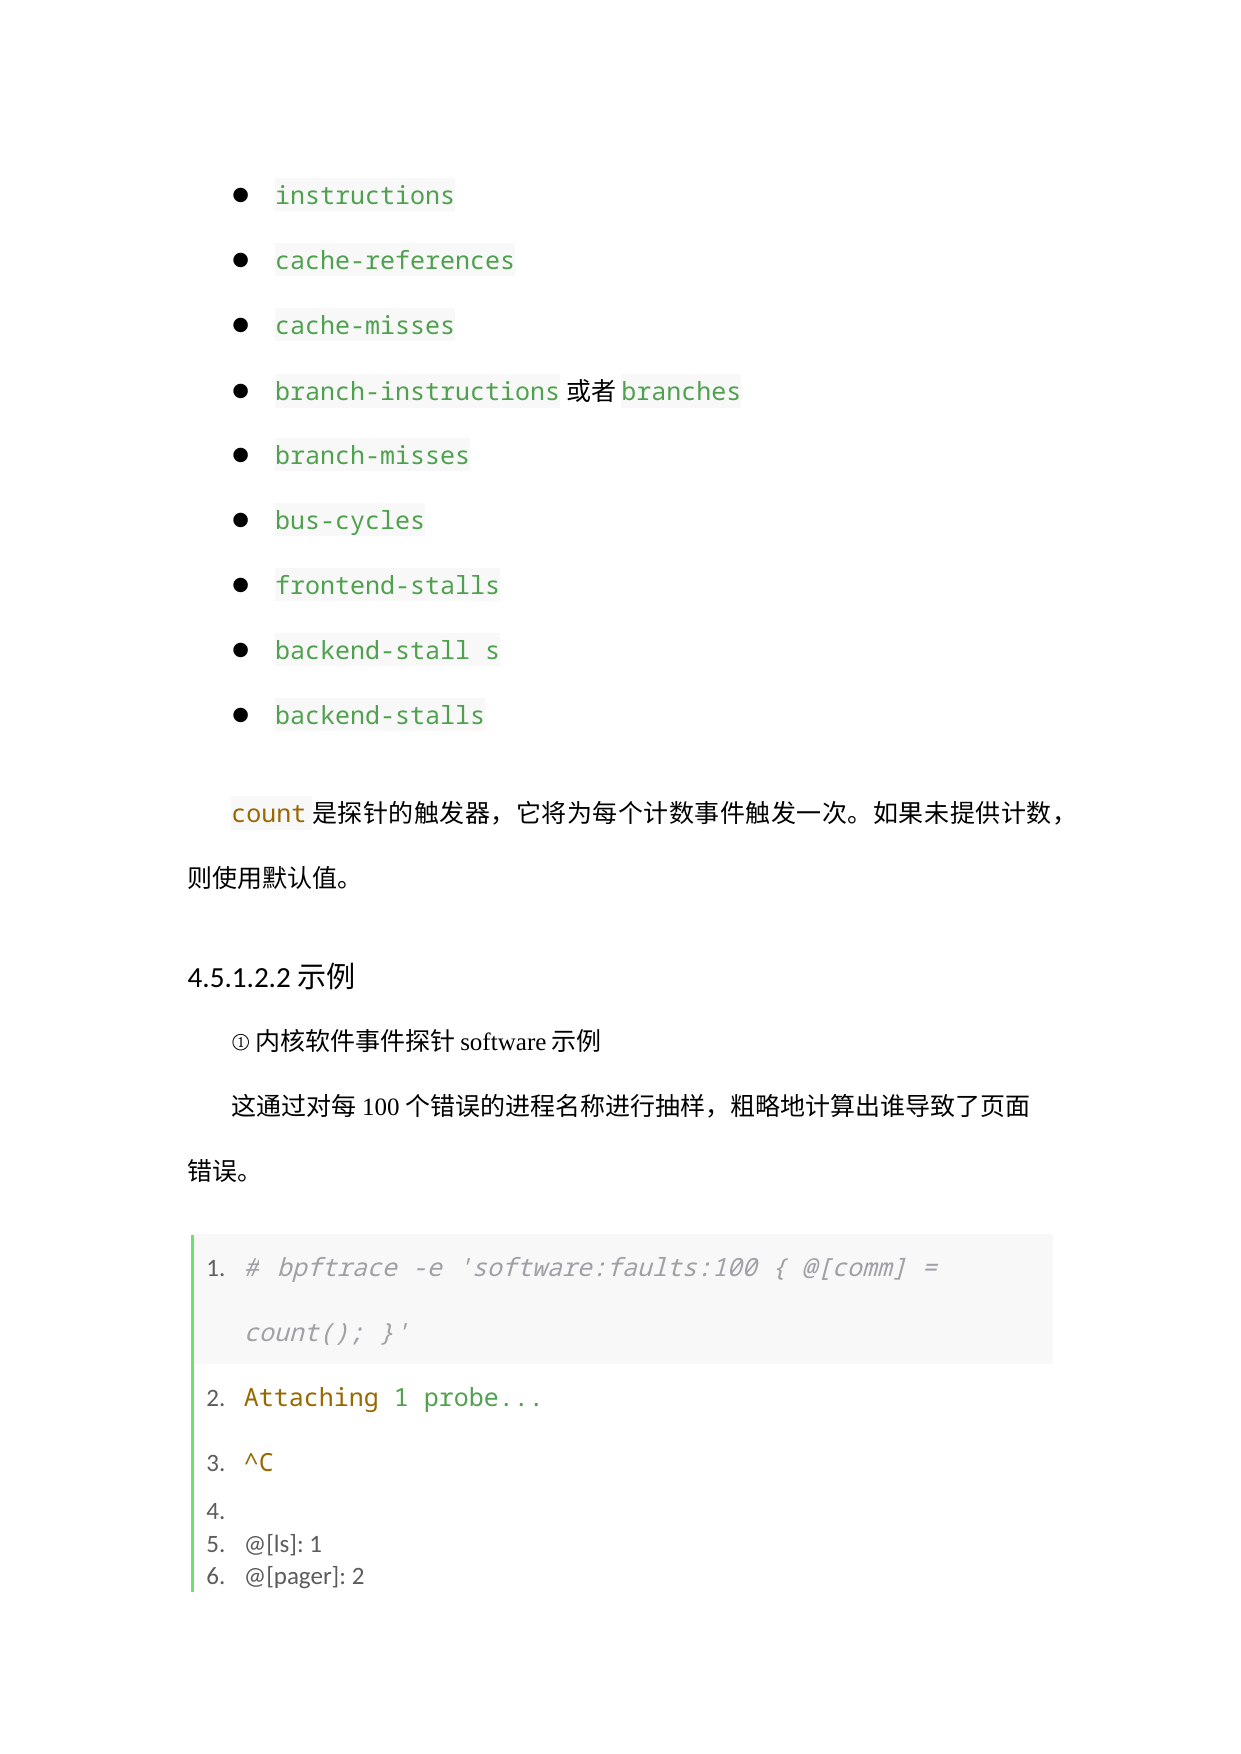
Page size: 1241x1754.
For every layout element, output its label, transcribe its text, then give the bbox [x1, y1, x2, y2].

list instructions [231, 162, 1053, 227]
text 这通过对每 100 个错误的进程名称进行抽样，粗略地计算出谁导致了页面错误。 [187, 1072, 1053, 1202]
list bus-cycles [231, 487, 1053, 552]
list frontend-stalls [231, 552, 1053, 617]
text count是探针的触发器，它将为每个计数事件触发一次。如果未提供计数，则使用默认值。 [187, 779, 1053, 909]
text 4.5.1.2.2 示例 [187, 942, 1053, 1007]
list branch-misses [231, 422, 1053, 487]
list @[pager]: 2 [194, 1559, 1053, 1592]
list ^C [194, 1429, 1053, 1494]
list backend-stalls [231, 682, 1053, 747]
list @[ls]: 1 [194, 1527, 1053, 1559]
list # bpftrace -e 'software:faults:100 { @[comm] = count(); }' [191, 1234, 1053, 1364]
list backend-stall s [231, 617, 1053, 682]
text ①内核软件事件探针software示例 [187, 1007, 1053, 1072]
list Attaching 1 probe... [194, 1364, 1053, 1429]
list branch-instructions 或者branches [231, 357, 1053, 422]
list cache-references [231, 227, 1053, 292]
list cache-misses [231, 292, 1053, 357]
